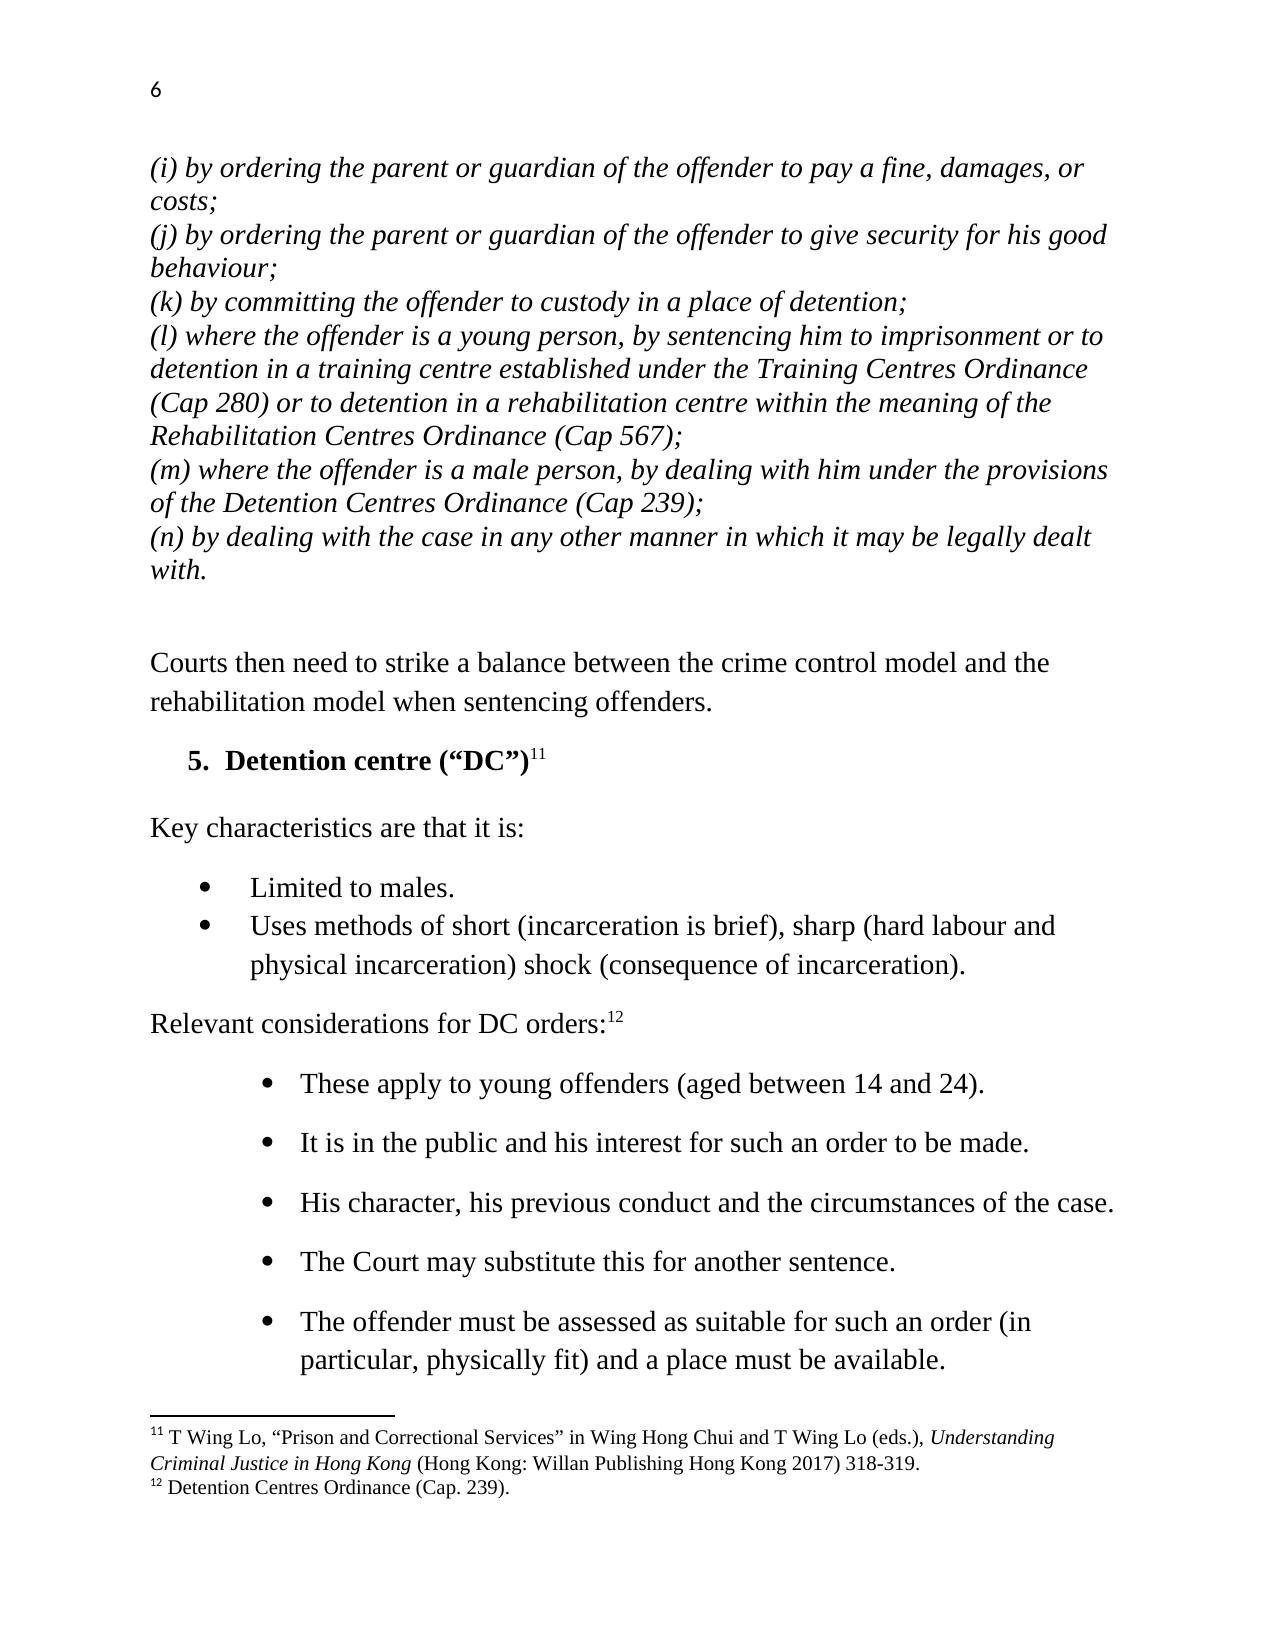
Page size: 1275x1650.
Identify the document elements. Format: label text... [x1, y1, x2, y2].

list It is in the public and his interest for such an order to be made. [262, 1125, 1125, 1159]
list Uses methods of short (incarceration is brief), sharp (hard labour and physical incarceration) shock (consequence of incarceration). [200, 908, 1125, 981]
list Limited to males. [200, 870, 1125, 903]
text (m) where the offender is a male person, by dealing with him under the provisions of the Detention Centres Ordinance (Cap 239); (n) by dealing with the case in any other manner in which it may be legally dealt with. [150, 452, 1125, 586]
list These apply to young offenders (aged between 14 and 24). [262, 1066, 1125, 1099]
text Key characteristics are that it is: [150, 810, 1125, 844]
list Detention centre (“DC”) [187, 743, 1125, 777]
text Relevant considerations for DC orders: [150, 1006, 1125, 1040]
text (i) by ordering the parent or guardian of the offender to pay a fine, damages, or costs; (j) by ordering the parent or guardian of the offender to give security for his good behaviour; (k) by committing the offender to custody in a place of detention; (l) where the offender is a young person, by sentencing him to imprisonment or to detention in a training centre established under the Training Centres Ordinance (Cap 280) or to detention in a rehabilitation centre within the meaning of the Rehabilitation Centres Ordinance (Cap 567); [150, 150, 1125, 452]
list The offender must be assessed as suitable for such an order (in particular, physically fit) and a place must be available. [262, 1304, 1125, 1376]
list The Court may substitute this for another sentence. [262, 1244, 1125, 1278]
text Courts then need to strike a balance between the crime control model and the rehabilitation model when sentencing offenders. [150, 645, 1125, 717]
list His character, his previous conduct and the circumstances of the case. [262, 1185, 1125, 1218]
